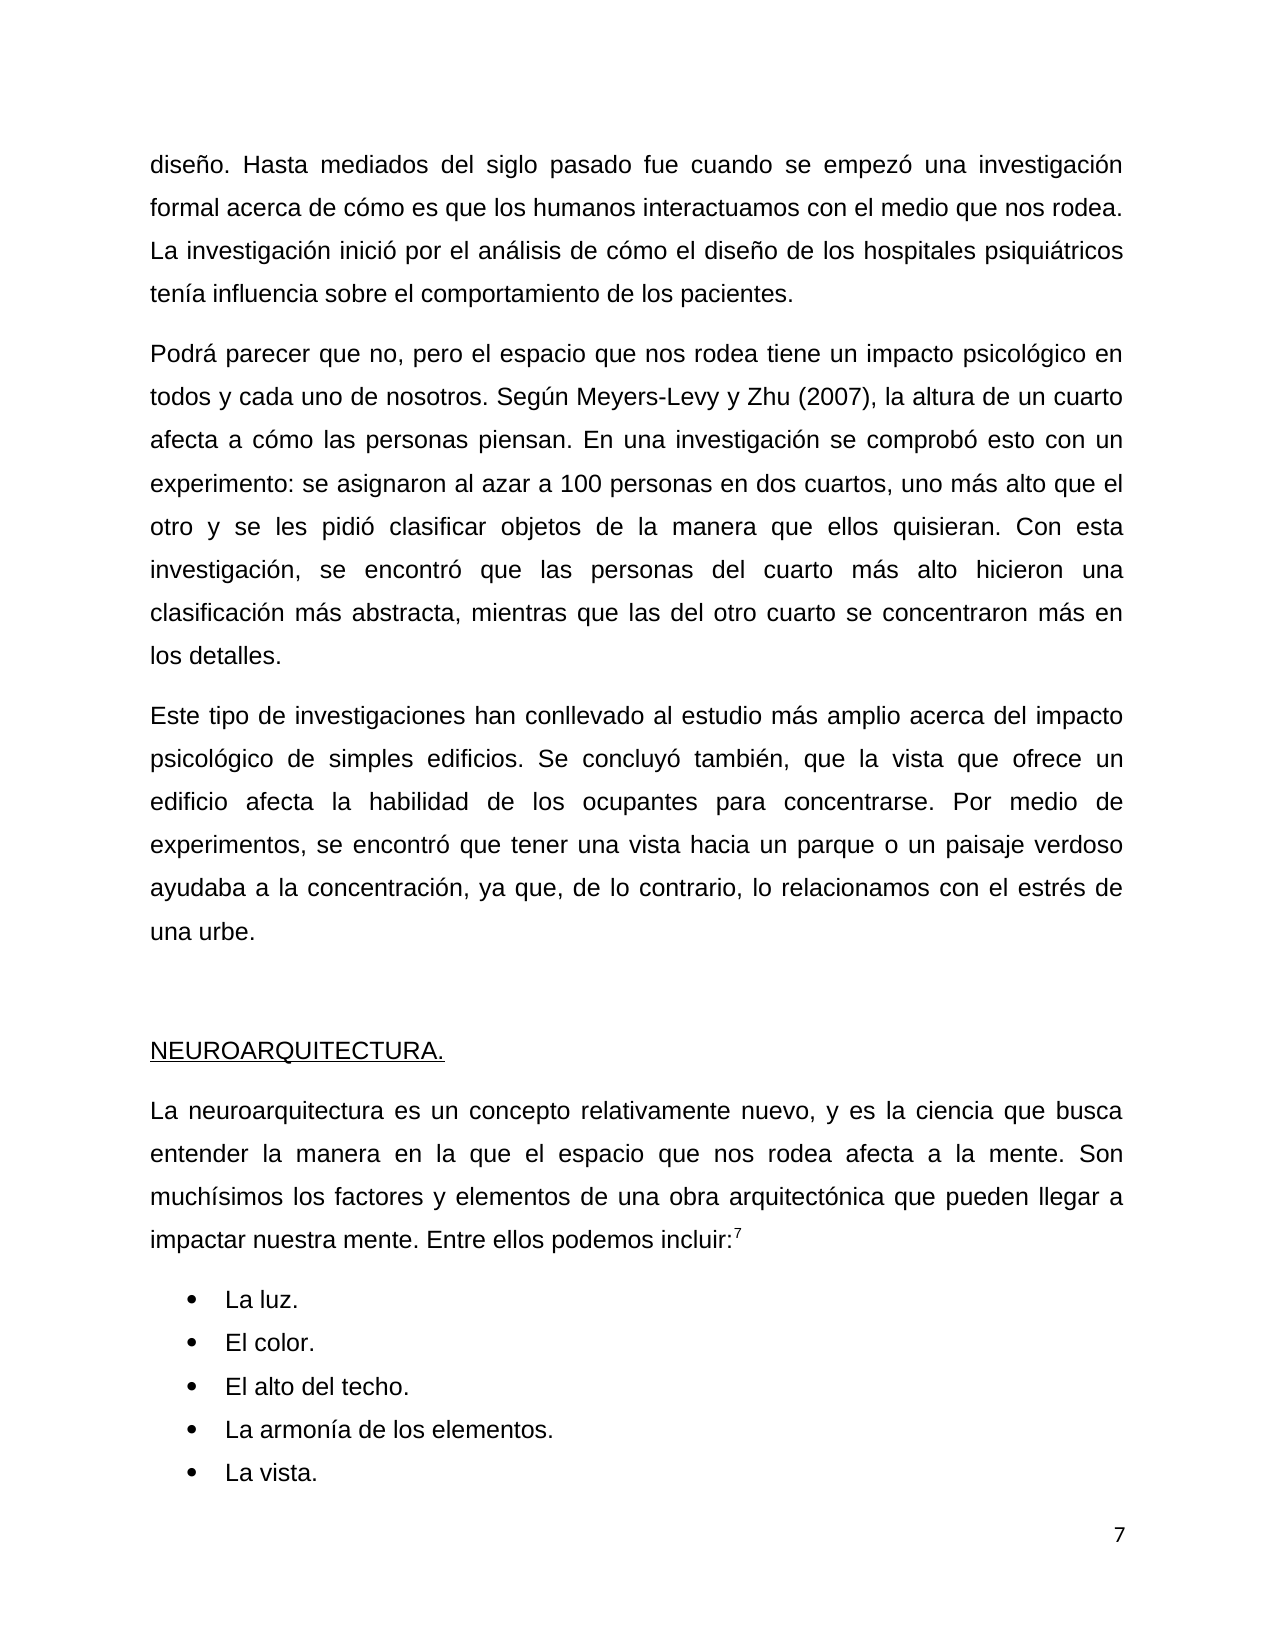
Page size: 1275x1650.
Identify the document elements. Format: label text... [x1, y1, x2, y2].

list La vista. [187, 1458, 1125, 1487]
list La armonía de los elementos. [187, 1415, 1125, 1443]
text La neuroarquitectura es un concepto relativamente nuevo, y es la ciencia que busca entender la manera en la que el espacio que nos rodea afecta a la mente. Son muchísimos los factores y elementos de una obra arquitectónica que pueden llegar a impactar nuestra mente. Entre ellos podemos incluir:7 [150, 1096, 1125, 1254]
text NEUROARQUITECTURA. [150, 1036, 1125, 1065]
list La luz. [187, 1285, 1125, 1314]
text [150, 150, 1125, 308]
list El color. [187, 1328, 1125, 1357]
text Este tipo de investigaciones han conllevado al estudio más amplio acerca del impacto psicológico de simples edificios. Se concluyó también, que la vista que ofrece un edificio afecta la habilidad de los ocupantes para concentrarse. Por medio de experimentos, se encontró que tener una vista hacia un parque o un paisaje verdoso ayudaba a la concentración, ya que, de lo contrario, lo relacionamos con el estrés de una urbe. [150, 701, 1125, 945]
text Podrá parecer que no, pero el espacio que nos rodea tiene un impacto psicológico en todos y cada uno de nosotros. Según Meyers-Levy y Zhu (2007), la altura de un cuarto afecta a cómo las personas piensan. En una investigación se comprobó esto con un experimento: se asignaron al azar a 100 personas en dos cuartos, uno más alto que el otro y se les pidió clasificar objetos de la manera que ellos quisieran. Con esta investigación, se encontró que las personas del cuarto más alto hicieron una clasificación más abstracta, mientras que las del otro cuarto se concentraron más en los detalles. [150, 339, 1125, 670]
list El alto del techo. [187, 1371, 1125, 1400]
